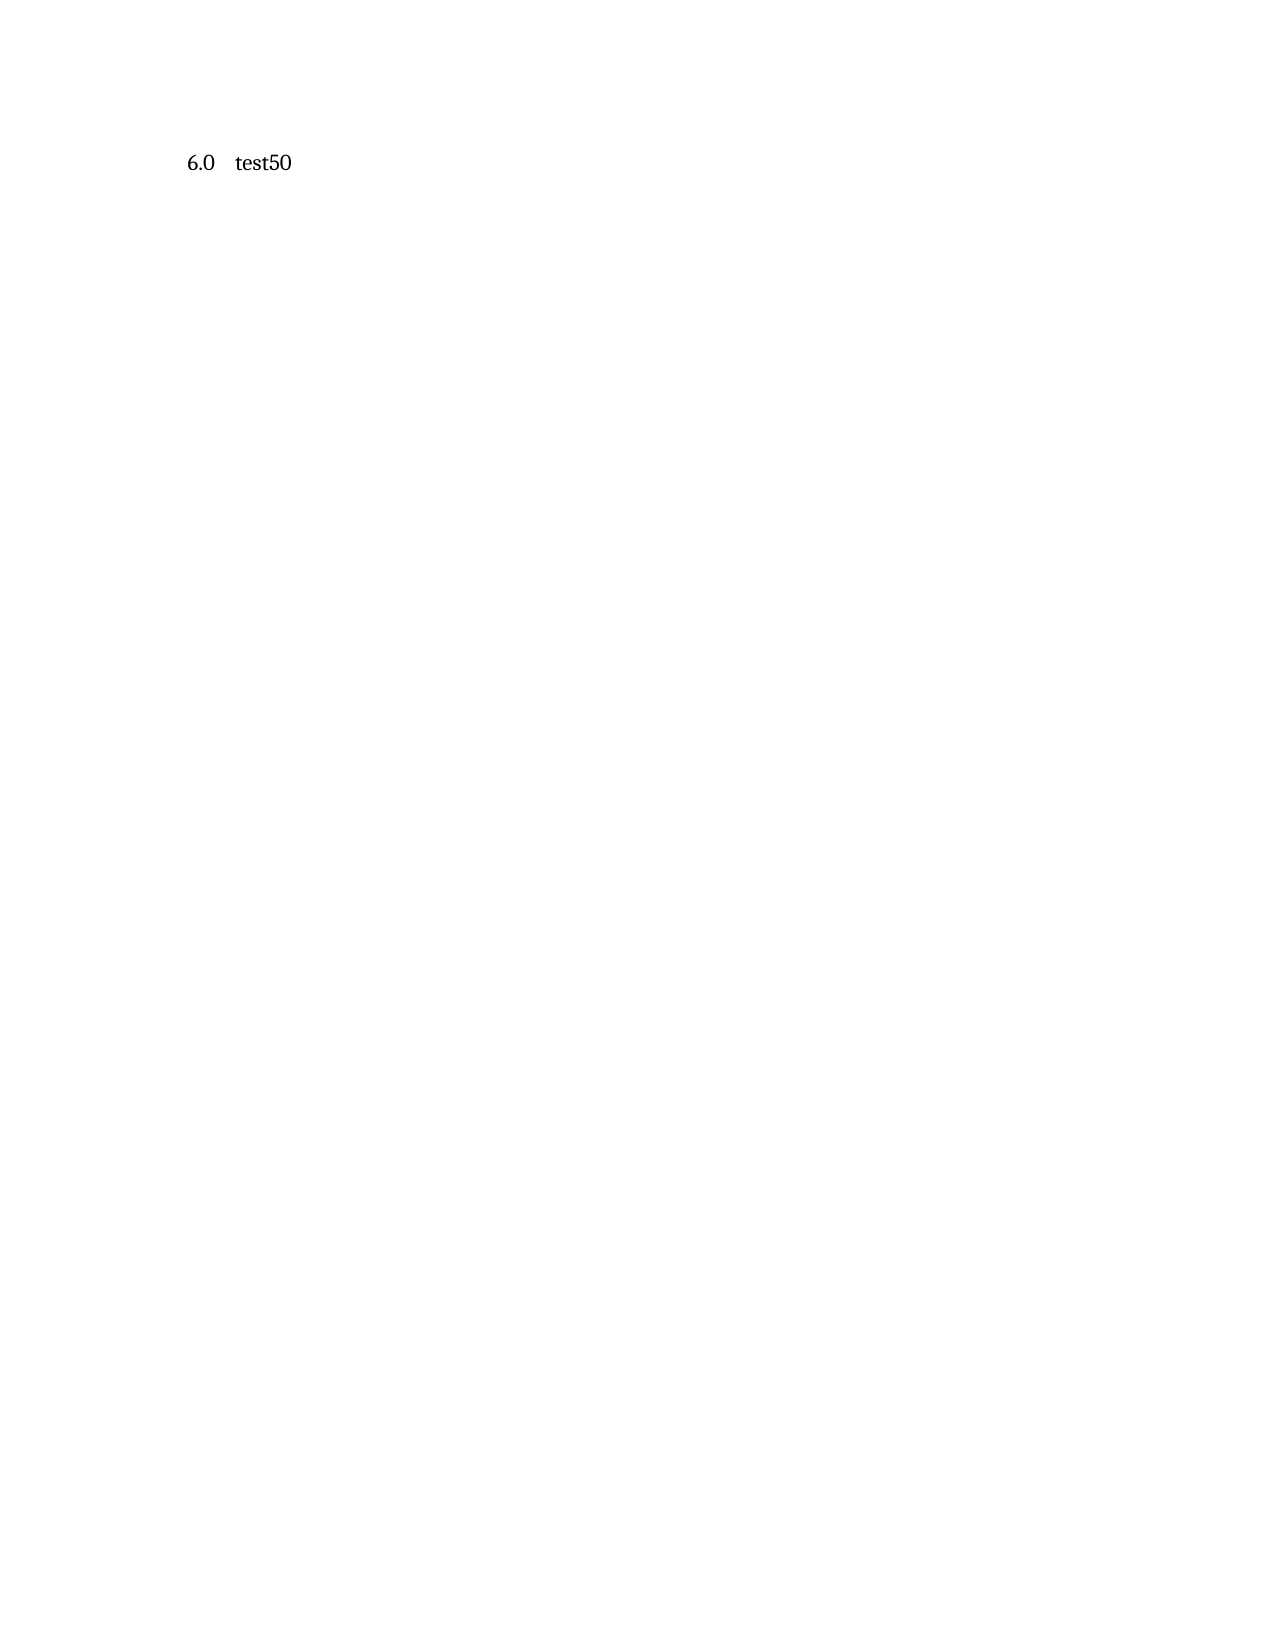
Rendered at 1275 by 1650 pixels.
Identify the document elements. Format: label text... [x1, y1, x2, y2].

text 6.0 test50 [187, 150, 1087, 176]
